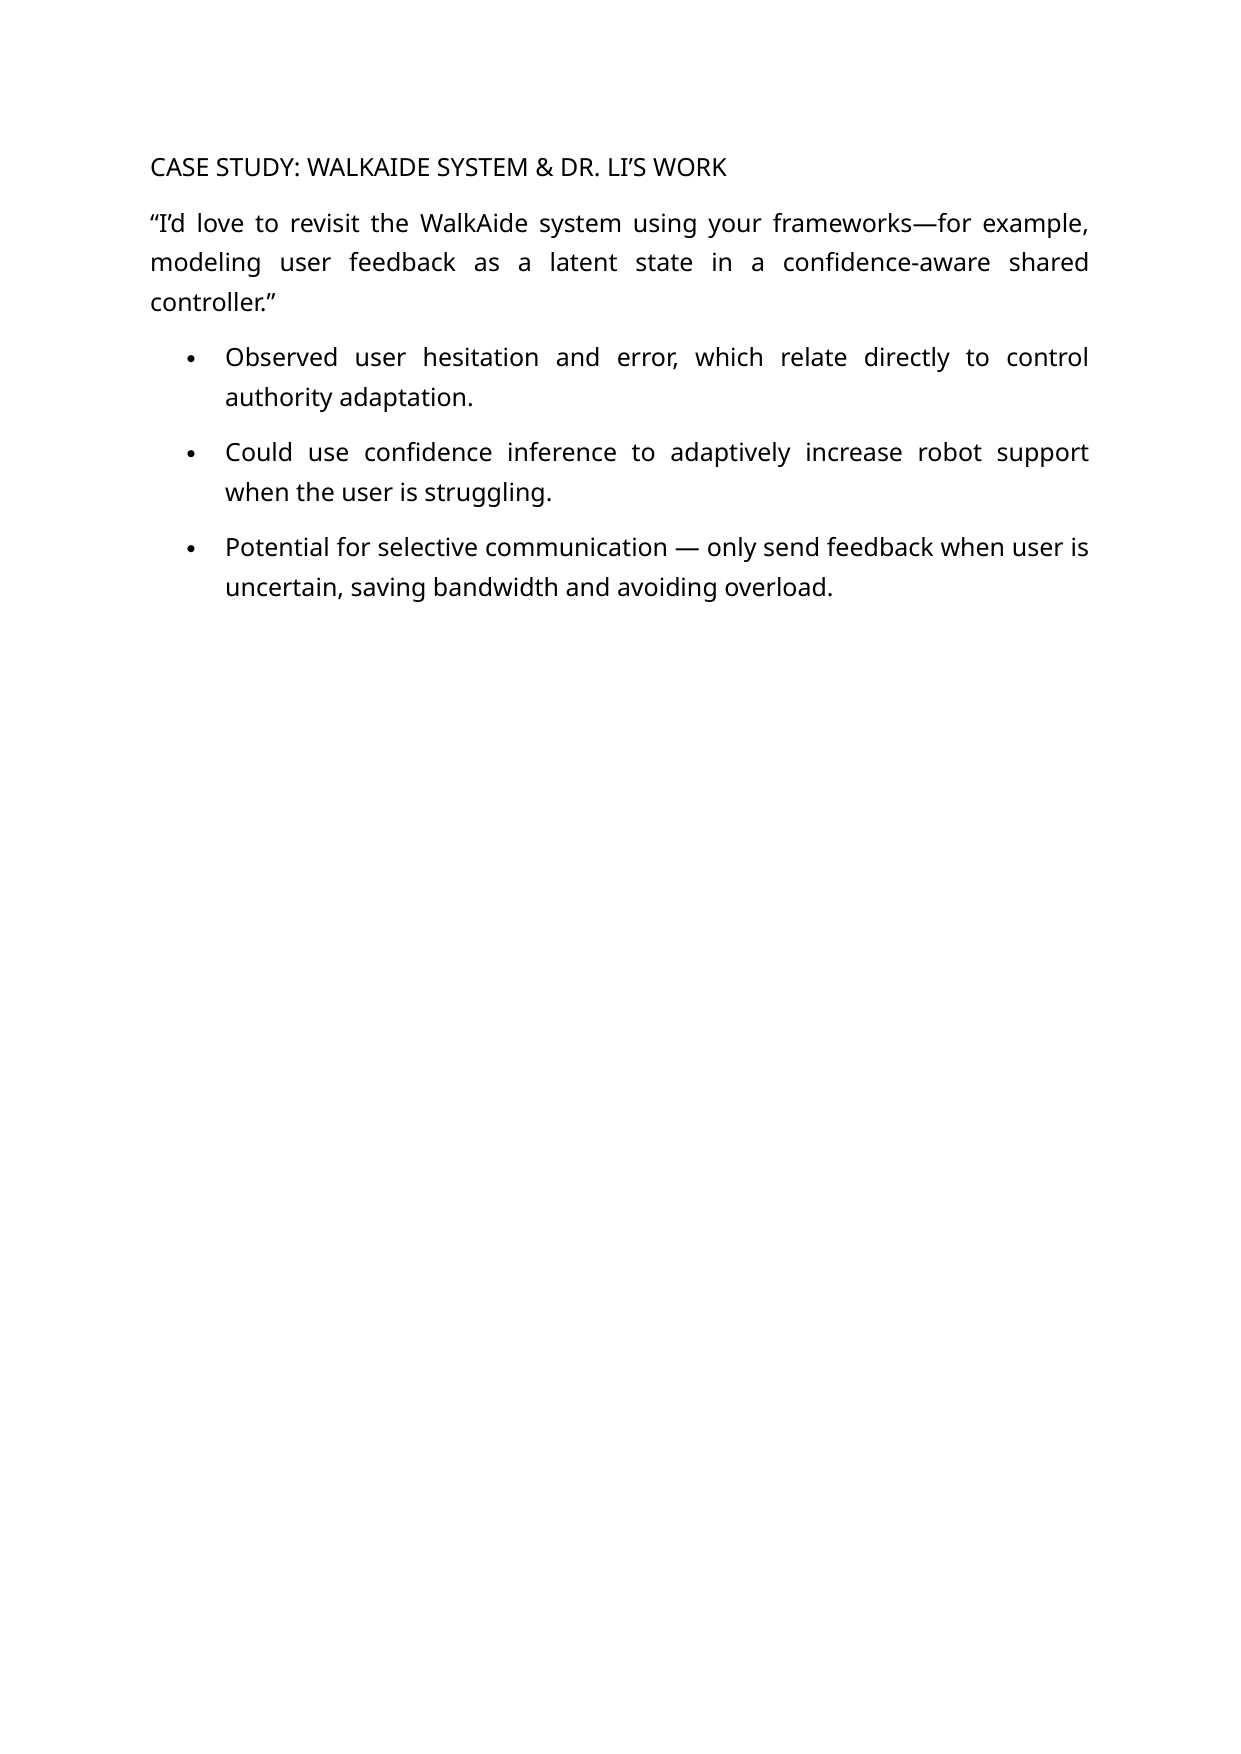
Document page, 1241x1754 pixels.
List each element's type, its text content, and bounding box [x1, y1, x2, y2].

text “I’d love to revisit the WalkAide system using your frameworks—for example, modeling user feedback as a latent state in a confidence-aware shared controller.” [150, 206, 1090, 318]
text CASE STUDY: WALKAIDE SYSTEM & DR. LI’S WORK [150, 150, 1090, 184]
list Observed user hesitation and error, which relate directly to control authority adaptation. [187, 340, 1090, 413]
list Potential for selective communication — only send feedback when user is uncertain, saving bandwidth and avoiding overload. [187, 530, 1090, 603]
list Could use confidence inference to adaptively increase robot support when the user is struggling. [187, 435, 1090, 508]
